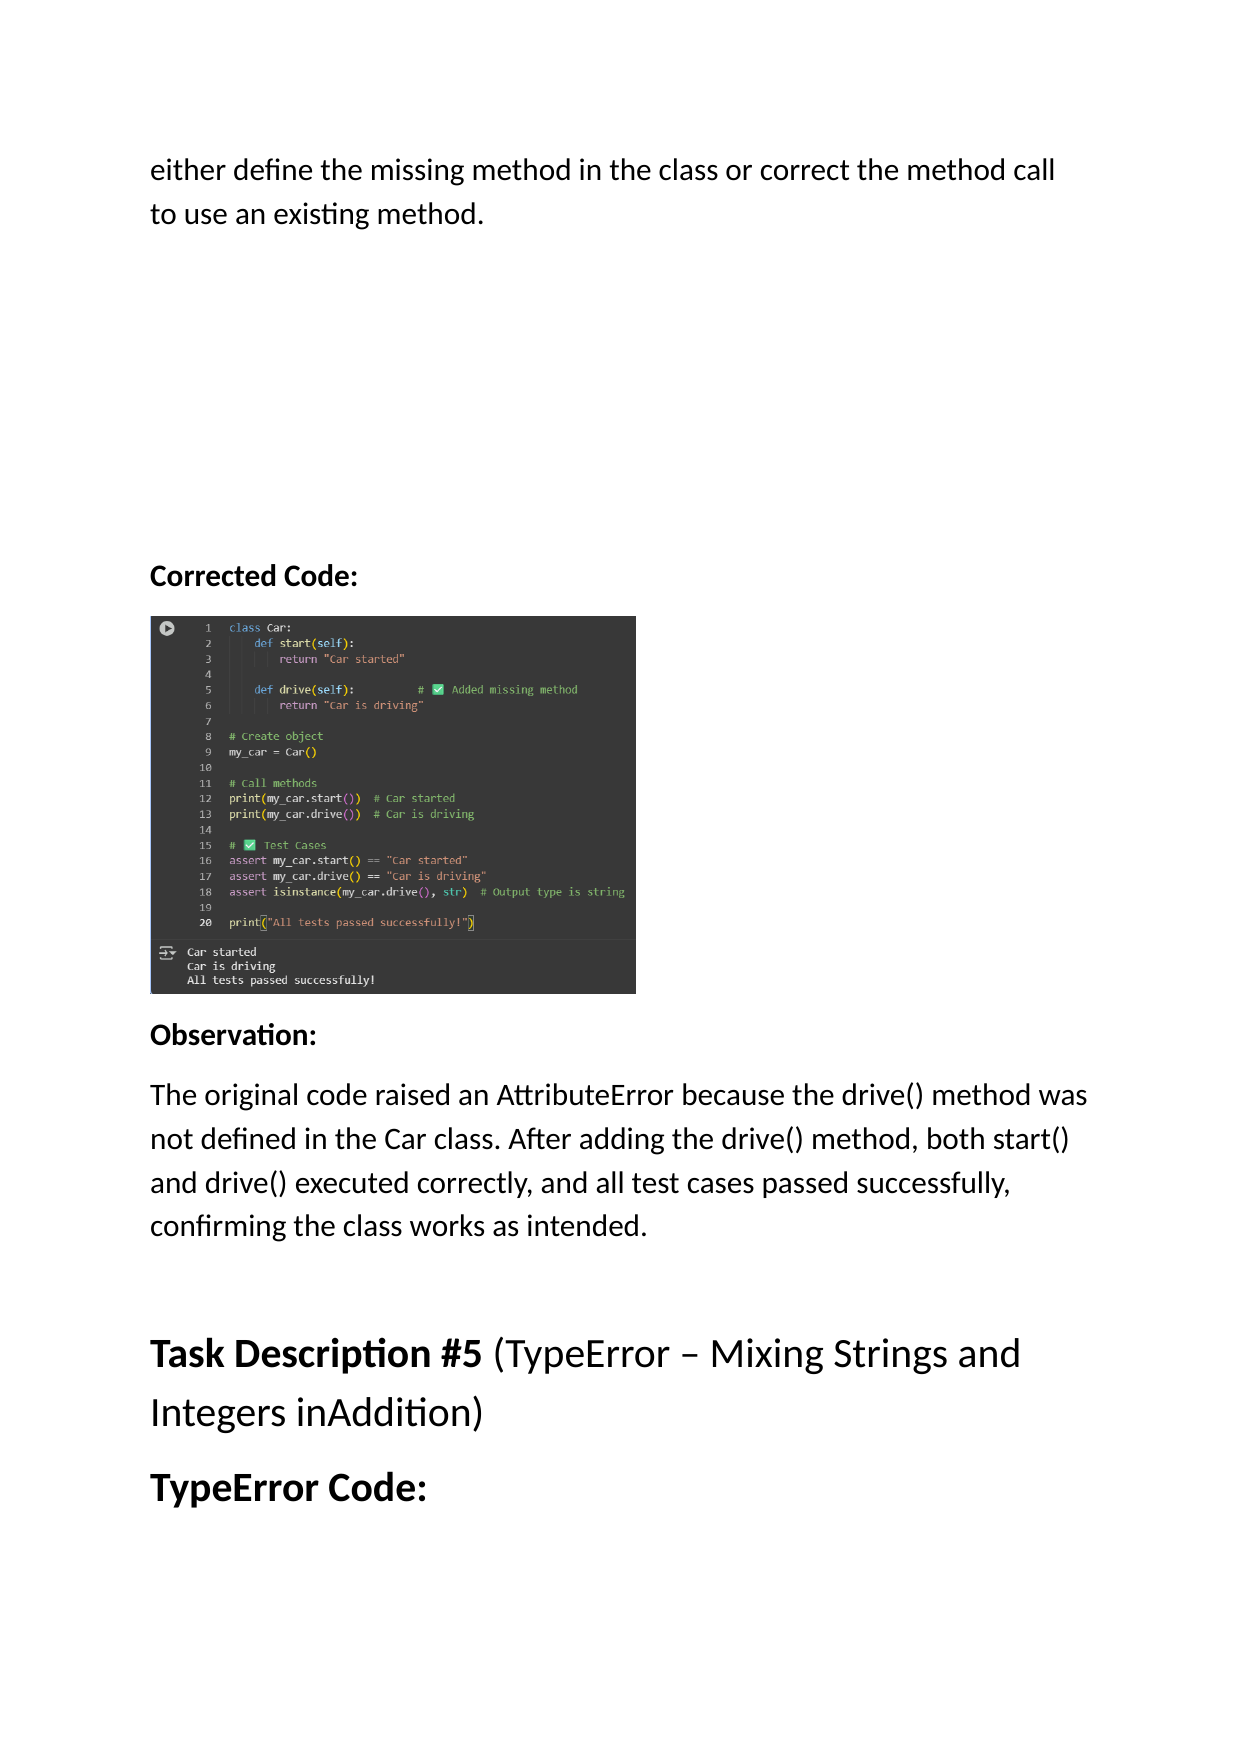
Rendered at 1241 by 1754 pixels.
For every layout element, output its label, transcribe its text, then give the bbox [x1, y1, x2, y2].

text Observation: [150, 1015, 1090, 1053]
text Corrected Code: [150, 556, 1090, 594]
text Task Description #5 (TypeError – Mixing Strings and Integers inAddition) [150, 1327, 1090, 1437]
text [150, 150, 1090, 232]
text The original code raised an AttributeError because the drive() method was not defined in the Car class. After adding the drive() method, both start() and drive() executed correctly, and all test cases passed successfully, confirming the class works as intended. [150, 1075, 1090, 1244]
text TypeError Code: [150, 1461, 1090, 1512]
picture [150, 616, 636, 994]
